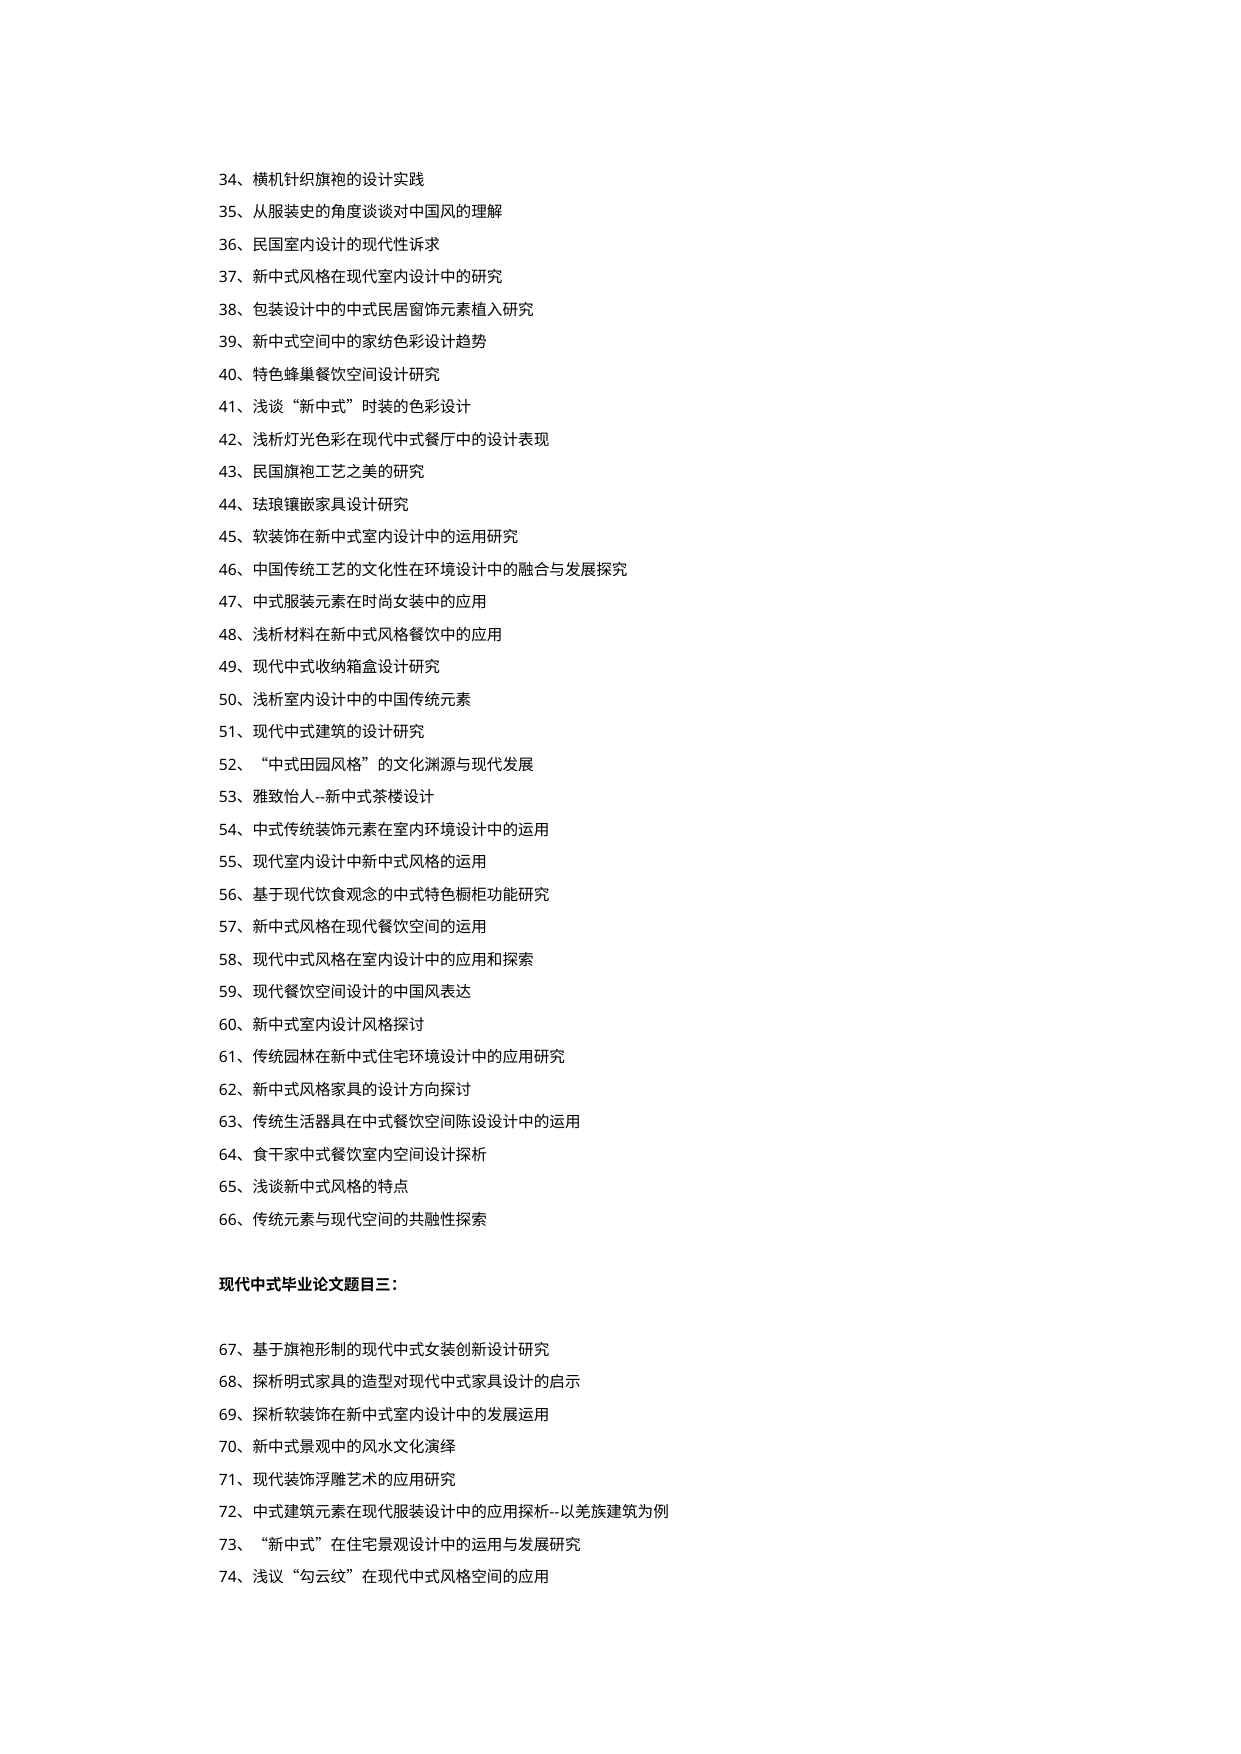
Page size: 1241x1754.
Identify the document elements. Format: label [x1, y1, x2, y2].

text [187, 162, 1053, 1592]
